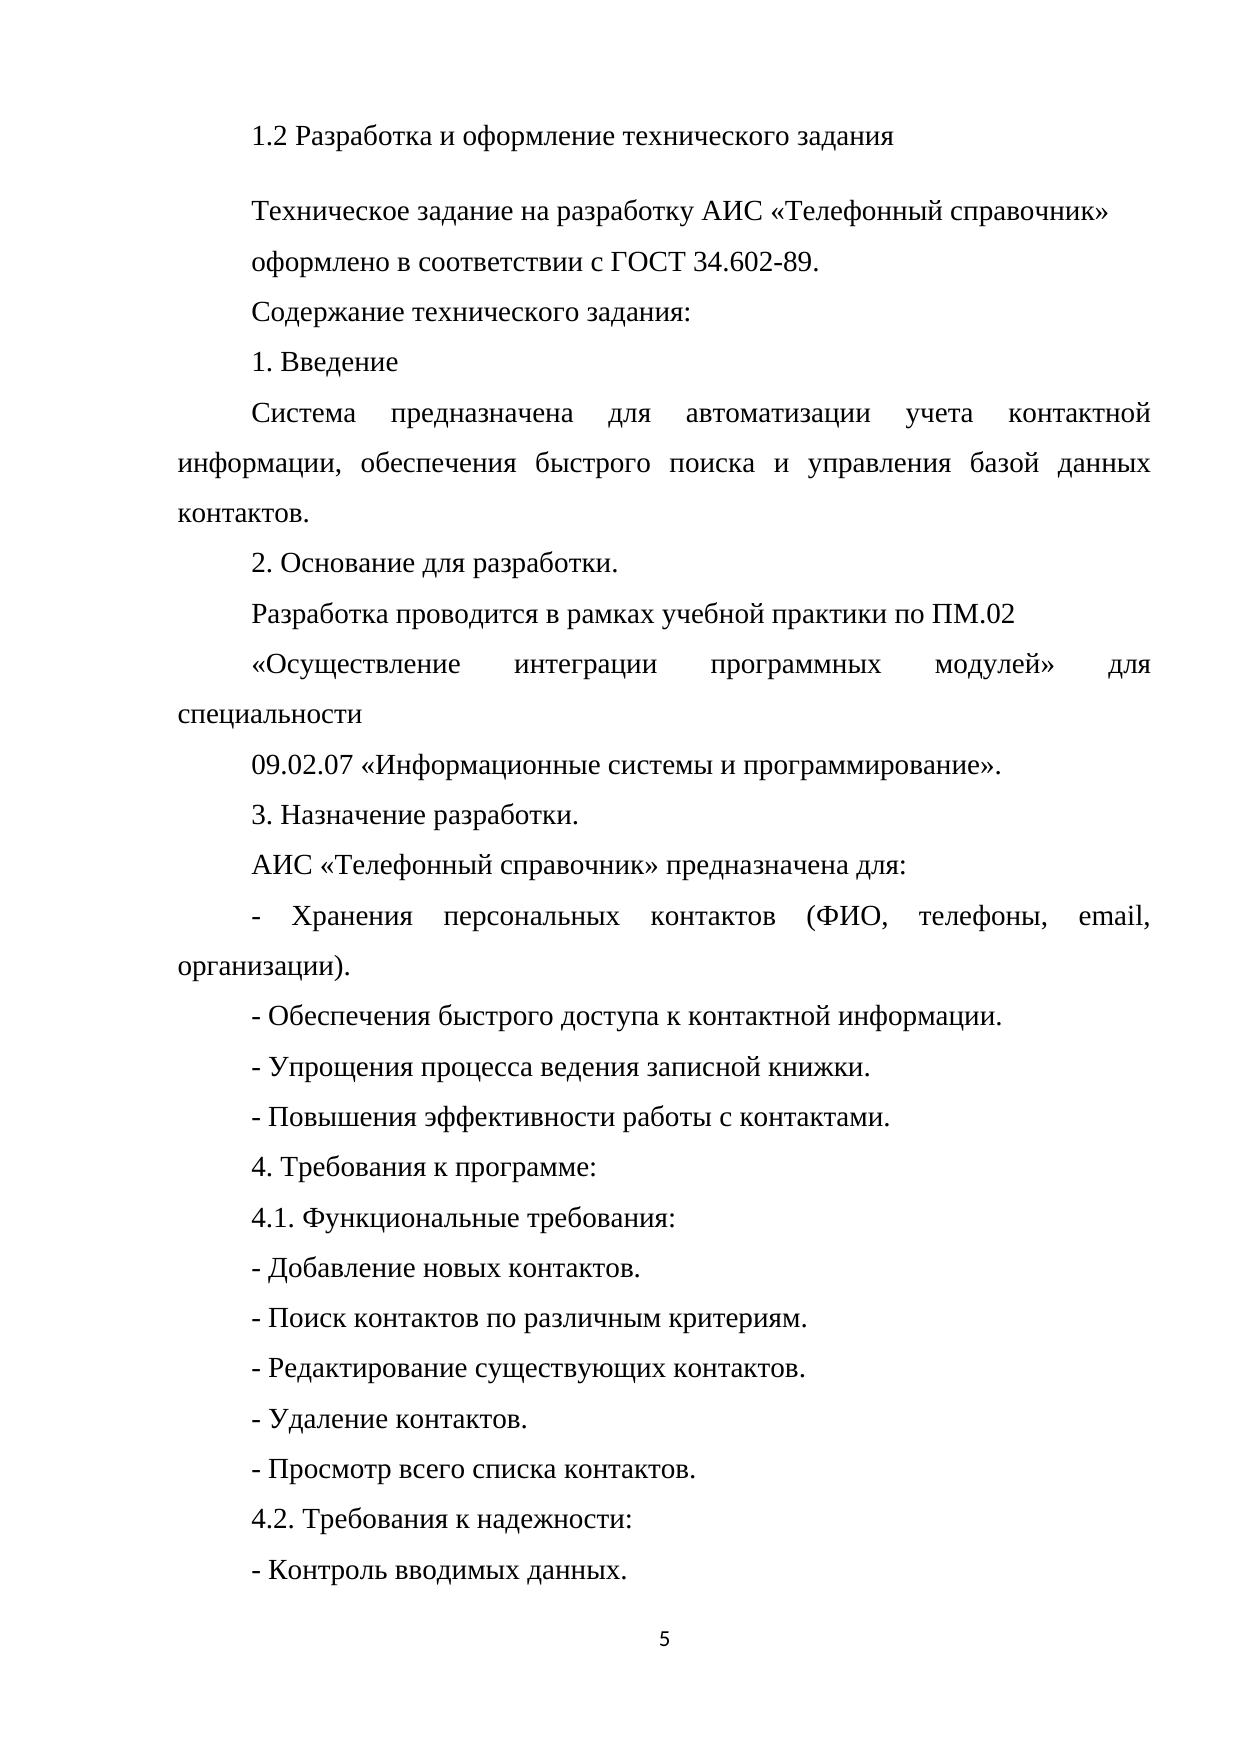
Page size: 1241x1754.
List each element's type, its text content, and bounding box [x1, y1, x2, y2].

text Разработка проводится в рамках учебной практики по ПМ.02 [177, 596, 1152, 629]
subtitle 1.2 Разработка и оформление технического задания [177, 118, 1152, 152]
text «Осуществление интеграции программных модулей» для специальности [177, 646, 1152, 730]
text - Удаление контактов. [177, 1401, 1152, 1434]
text - Упрощения процесса ведения записной книжки. [177, 1049, 1152, 1082]
text 09.02.07 «Информационные системы и программирование». [177, 747, 1152, 780]
text - Добавление новых контактов. [177, 1250, 1152, 1283]
text - Просмотр всего списка контактов. [177, 1451, 1152, 1485]
text 4.1. Функциональные требования: [177, 1200, 1152, 1233]
text АИС «Телефонный справочник» предназначена для: [177, 847, 1152, 881]
text Техническое задание на разработку АИС «Телефонный справочник» [177, 193, 1152, 227]
text - Контроль вводимых данных. [177, 1552, 1152, 1585]
text 3. Назначение разработки. [177, 797, 1152, 831]
text - Обеспечения быстрого доступа к контактной информации. [177, 998, 1152, 1032]
text Система предназначена для автоматизации учета контактной информации, обеспечения быстрого поиска и управления базой данных контактов. [177, 395, 1152, 529]
text 2. Основание для разработки. [177, 546, 1152, 579]
text 4. Требования к программе: [177, 1149, 1152, 1183]
text 1. Введение [177, 344, 1152, 378]
text - Хранения персональных контактов (ФИО, телефоны, email, организации). [177, 898, 1152, 982]
text оформлено в соответствии с ГОСТ 34.602-89. [177, 244, 1152, 277]
text - Поиск контактов по различным критериям. [177, 1300, 1152, 1334]
text 4.2. Требования к надежности: [177, 1502, 1152, 1535]
text - Редактирование существующих контактов. [177, 1351, 1152, 1384]
text - Повышения эффективности работы с контактами. [177, 1099, 1152, 1133]
text Содержание технического задания: [177, 294, 1152, 328]
